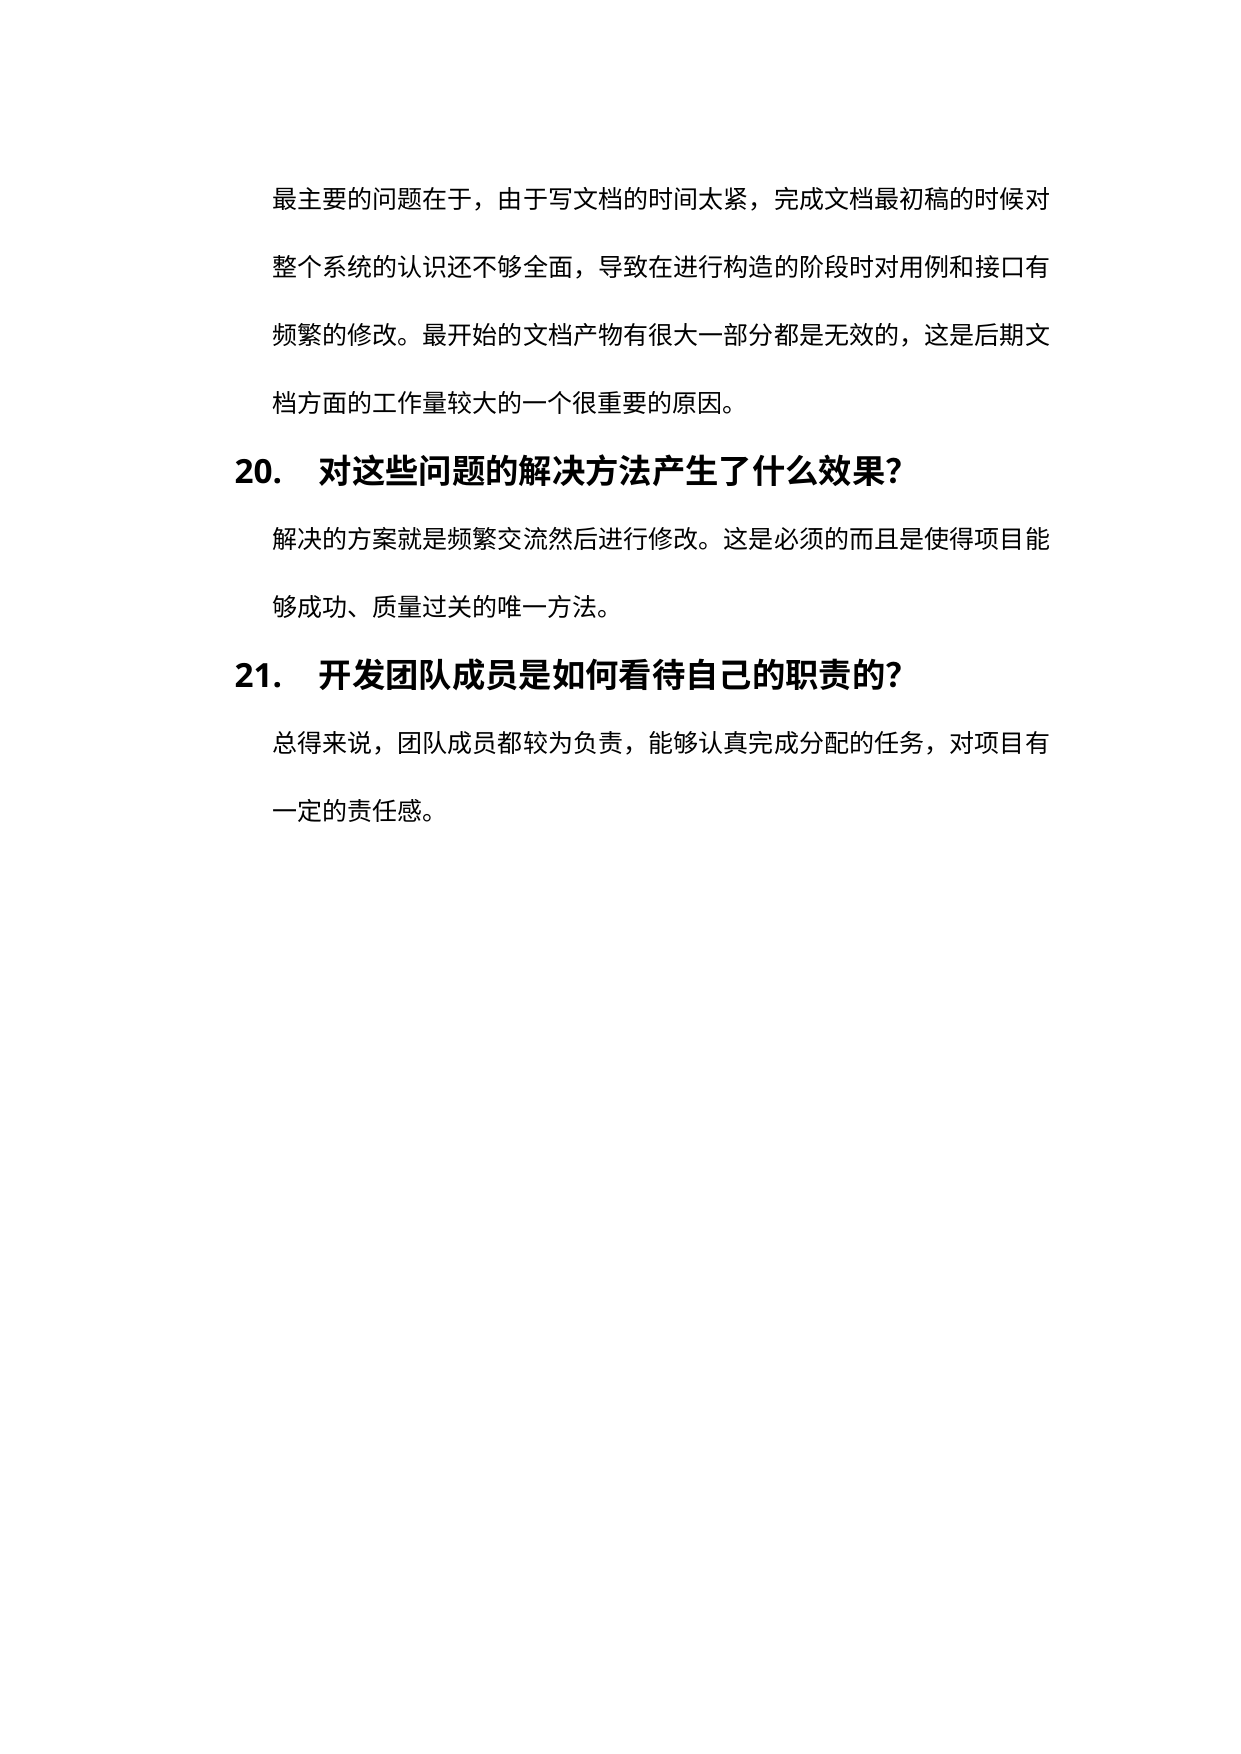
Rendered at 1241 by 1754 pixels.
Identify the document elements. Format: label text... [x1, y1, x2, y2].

text 解决的方案就是频繁交流然后进行修改。这是必须的而且是使得项目能够成功、质量过关的唯一方法。 [272, 503, 1053, 639]
text 总得来说，团队成员都较为负责，能够认真完成分配的任务，对项目有一定的责任感。 [272, 707, 1053, 843]
text 最主要的问题在于，由于写文档的时间太紧，完成文档最初稿的时候对整个系统的认识还不够全面，导致在进行构造的阶段时对用例和接口有频繁的修改。最开始的文档产物有很大一部分都是无效的，这是后期文档方面的工作量较大的一个很重要的原因。 [272, 164, 1053, 436]
list 开发团队成员是如何看待自己的职责的？ [234, 639, 1053, 707]
list 对这些问题的解决方法产生了什么效果？ [234, 436, 1053, 503]
